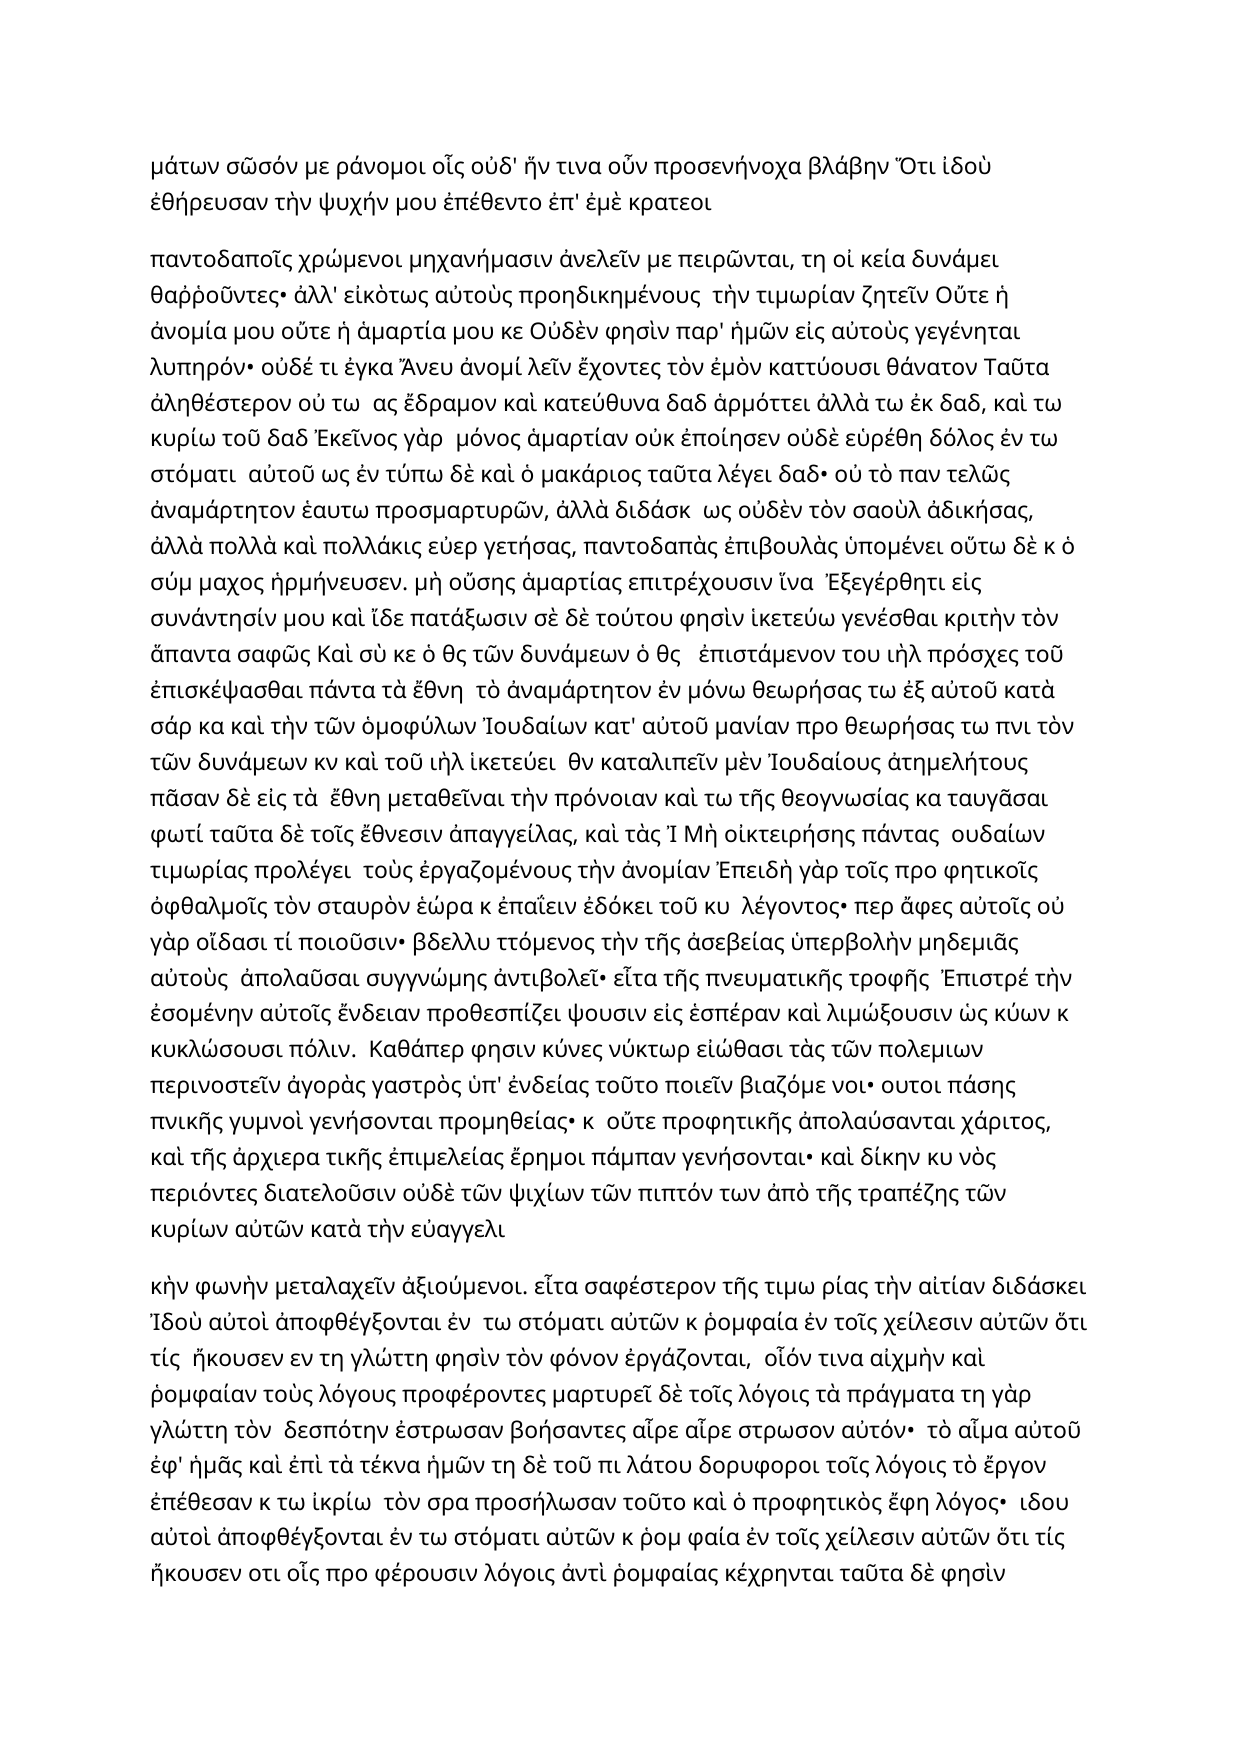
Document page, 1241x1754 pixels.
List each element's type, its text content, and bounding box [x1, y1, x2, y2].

text παντοδαποῖς χρώμενοι μηχανήμασιν ἀνελεῖν με πειρῶνται, τη οἰ κεία δυνάμει θαῤῥοῦντες• ἀλλ' εἰκὸτως αὐτοὺς προηδικημένους τὴν τιμωρίαν ζητεῖν Οὔτε ἡ ἀνομία μου οὔτε ἡ ἁμαρτία μου κε Οὐδὲν φησὶν παρ' ἡμῶν εἰς αὐτοὺς γεγένηται λυπηρόν• οὐδέ τι ἐγκα Ἄνευ ἀνομί λεῖν ἔχοντες τὸν ἐμὸν καττύουσι θάνατον Ταῦτα ἀληθέστερον οὐ τω ας ἔδραμον καὶ κατεύθυνα δαδ ἁρμόττει ἀλλὰ τω ἐκ δαδ, καὶ τω κυρίω τοῦ δαδ Ἐκεῖνος γὰρ μόνος ἁμαρτίαν οὐκ ἐποίησεν οὐδὲ εὑρέθη δόλος ἐν τω στόματι αὐτοῦ ως ἐν τύπω δὲ καὶ ὁ μακάριος ταῦτα λέγει δαδ• οὐ τὸ παν τελῶς ἀναμάρτητον ἑαυτω προσμαρτυρῶν, ἀλλὰ διδάσκ ως οὐδὲν τὸν σαοὺλ ἀδικήσας, ἀλλὰ πολλὰ καὶ πολλάκις εὐερ γετήσας, παντοδαπὰς ἐπιβουλὰς ὑπομένει οὕτω δὲ κ ὁ σύμ μαχος ἡρμήνευσεν. μὴ οὔσης ἁμαρτίας επιτρέχουσιν ἵνα Ἐξεγέρθητι εἰς συνάντησίν μου καὶ ἴδε πατάξωσιν σὲ δὲ τούτου φησὶν ἱκετεύω γενέσθαι κριτὴν τὸν ἅπαντα σαφῶς Καὶ σὺ κε ὁ θς τῶν δυνάμεων ὁ θς ἐπιστάμενον του ιὴλ πρόσχες τοῦ ἐπισκέψασθαι πάντα τὰ ἔθνη τὸ ἀναμάρτητον ἐν μόνω θεωρήσας τω ἐξ αὐτοῦ κατὰ σάρ κα καὶ τὴν τῶν ὁμοφύλων Ἰουδαίων κατ' αὐτοῦ μανίαν προ θεωρήσας τω πνι τὸν τῶν δυνάμεων κν καὶ τοῦ ιὴλ ἱκετεύει θν καταλιπεῖν μὲν Ἰουδαίους ἀτημελήτους πᾶσαν δὲ εἰς τὰ ἔθνη μεταθεῖναι τὴν πρόνοιαν καὶ τω τῆς θεογνωσίας κα ταυγᾶσαι φωτί ταῦτα δὲ τοῖς ἔθνεσιν ἀπαγγείλας, καὶ τὰς Ἰ Μὴ οἰκτειρήσης πάντας ουδαίων τιμωρίας προλέγει τοὺς ἐργαζομένους τὴν ἀνομίαν Ἐπειδὴ γὰρ τοῖς προ φητικοῖς ὀφθαλμοῖς τὸν σταυρὸν ἑώρα κ ἐπαΐειν ἐδόκει τοῦ κυ λέγοντος• περ ἄφες αὐτοῖς οὐ γὰρ οἴδασι τί ποιοῦσιν• βδελλυ ττόμενος τὴν τῆς ἀσεβείας ὑπερβολὴν μηδεμιᾶς αὐτοὺς ἀπολαῦσαι συγγνώμης ἀντιβολεῖ• εἶτα τῆς πνευματικῆς τροφῆς Ἐπιστρέ τὴν ἐσομένην αὐτοῖς ἔνδειαν προθεσπίζει ψουσιν εἰς ἑσπέραν καὶ λιμώξουσιν ὡς κύων κ κυκλώσουσι πόλιν. Καθάπερ φησιν κύνες νύκτωρ εἰώθασι τὰς τῶν πολεμιων περινοστεῖν ἀγορὰς γαστρὸς ὑπ' ἐνδείας τοῦτο ποιεῖν βιαζόμε νοι• ουτοι πάσης πνικῆς γυμνοὶ γενήσονται προμηθείας• κ οὔτε προφητικῆς ἀπολαύσανται χάριτος, καὶ τῆς ἀρχιερα τικῆς ἐπιμελείας ἔρημοι πάμπαν γενήσονται• καὶ δίκην κυ νὸς περιόντες διατελοῦσιν οὐδὲ τῶν ψιχίων τῶν πιπτόν των ἀπὸ τῆς τραπέζης τῶν κυρίων αὐτῶν κατὰ τὴν εὐαγγελι [150, 243, 1090, 1244]
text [150, 1270, 1090, 1588]
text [150, 150, 1090, 217]
